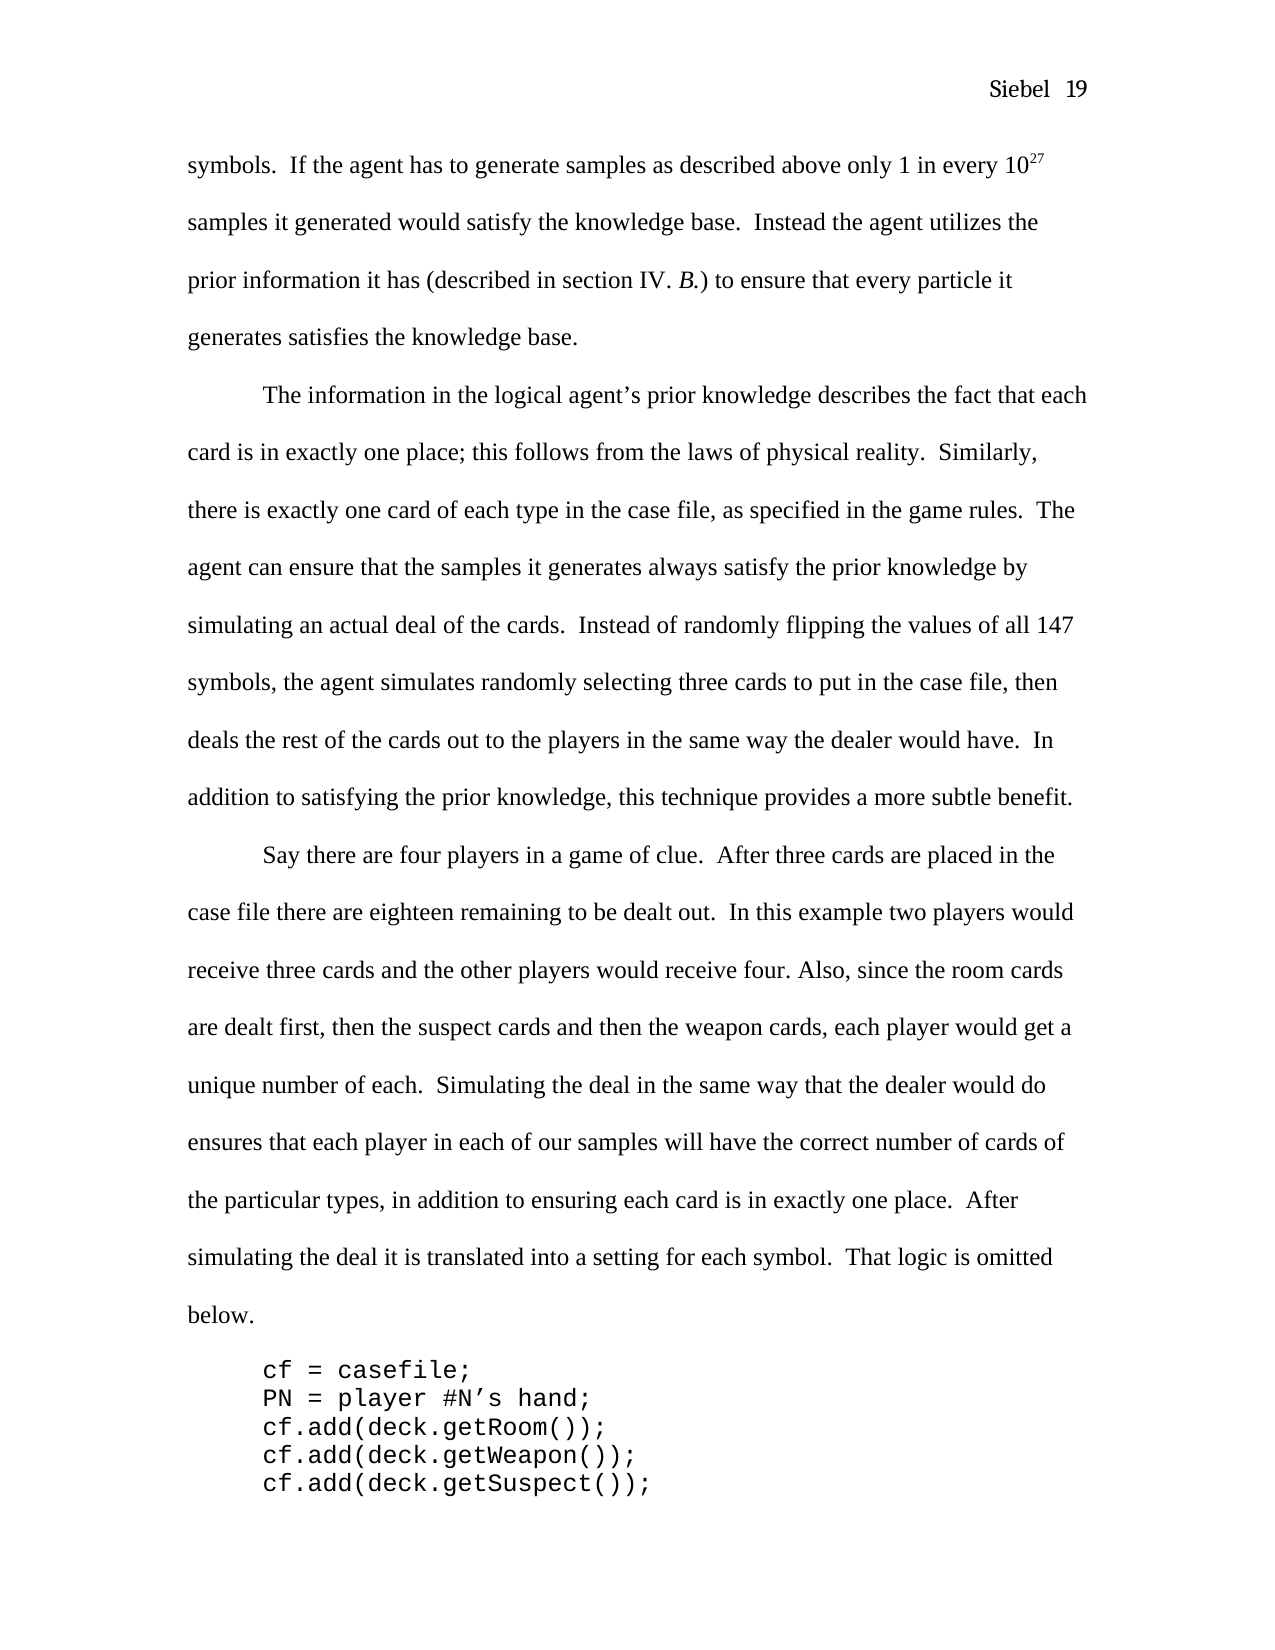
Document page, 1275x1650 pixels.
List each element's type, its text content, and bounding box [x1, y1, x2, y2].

text cf.add(deck.getRoom()); [187, 1414, 1087, 1442]
text Say there are four players in a game of clue. After three cards are placed in the case file there are eighteen remaining to be dealt out. In this example two players would receive three cards and the other players would receive four. Also, since the room cards are dealt first, then the suspect cards and then the weapon cards, each player would get a unique number of each. Simulating the deal in the same way that the dealer would do ensures that each player in each of our samples will have the correct number of cards of the particular types, in addition to ensuring each card is in exactly one place. After simulating the deal it is translated into a setting for each symbol. That logic is omitted below. [187, 840, 1087, 1329]
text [187, 150, 1087, 351]
text cf.add(deck.getWeapon()); [187, 1442, 1087, 1471]
text cf = casefile; [187, 1357, 1087, 1386]
text The information in the logical agent’s prior knowledge describes the fact that each card is in exactly one place; this follows from the laws of physical reality. Similarly, there is exactly one card of each type in the case file, as specified in the game rules. The agent can ensure that the samples it generates always satisfy the prior knowledge by simulating an actual deal of the cards. Instead of randomly flipping the values of all 147 symbols, the agent simulates randomly selecting three cards to put in the case file, then deals the rest of the cards out to the players in the same way the dealer would have. In addition to satisfying the prior knowledge, this technique provides a more subtle benefit. [187, 380, 1087, 811]
text PN = player #N’s hand; [187, 1386, 1087, 1414]
text cf.add(deck.getSuspect()); [187, 1471, 1087, 1499]
